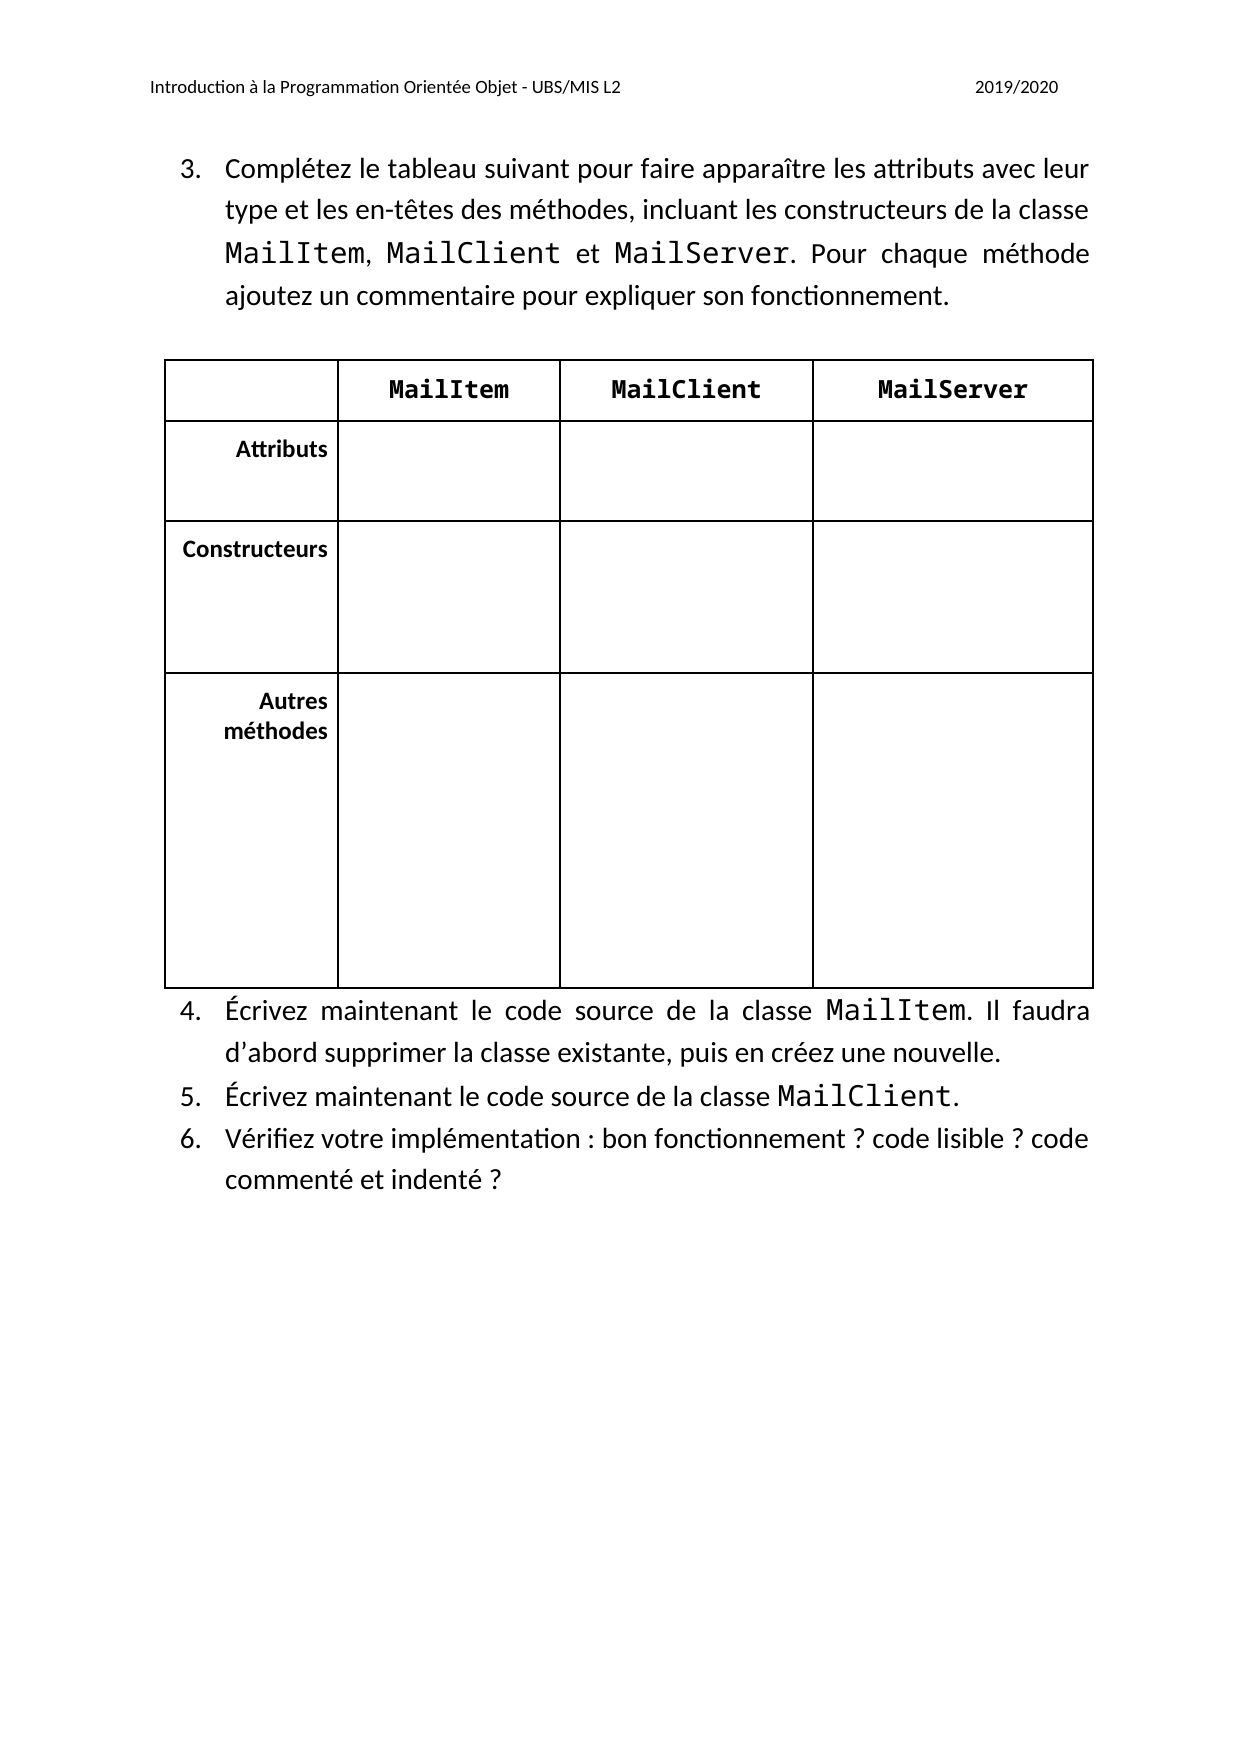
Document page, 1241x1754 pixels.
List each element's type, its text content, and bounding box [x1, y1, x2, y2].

table_cell Constructeurs [166, 522, 337, 672]
table_header MailServer [814, 361, 1092, 420]
table_cell [814, 422, 1092, 520]
table_cell [814, 674, 1092, 987]
list Écrivez maintenant le code source de la classe MailClient. [179, 1075, 1090, 1114]
table_cell [561, 674, 812, 987]
table_header MailClient [561, 361, 812, 420]
table_cell Autres méthodes [166, 674, 337, 987]
table_cell [339, 674, 559, 987]
table_header [166, 361, 337, 420]
table_cell [561, 522, 812, 672]
list Complétez le tableau suivant pour faire apparaître les attributs avec leur type et les en-têtes des méthodes, incluant les constructeurs de la classe MailItem, MailClient et MailServer. Pour chaque méthode ajoutez un commentaire pour expliquer son fonctionnement. [179, 150, 1090, 313]
table_cell [561, 422, 812, 520]
table_cell Attributs [166, 422, 337, 520]
list Vérifiez votre implémentation : bon fonctionnement ? code lisible ? code commenté et indenté ? [179, 1121, 1090, 1197]
table_header MailItem [339, 361, 559, 420]
table_cell [339, 422, 559, 520]
list Écrivez maintenant le code source de la classe MailItem. Il faudra d’abord supprimer la classe existante, puis en créez une nouvelle. [179, 989, 1090, 1069]
table_cell [339, 522, 559, 672]
table_cell [814, 522, 1092, 672]
